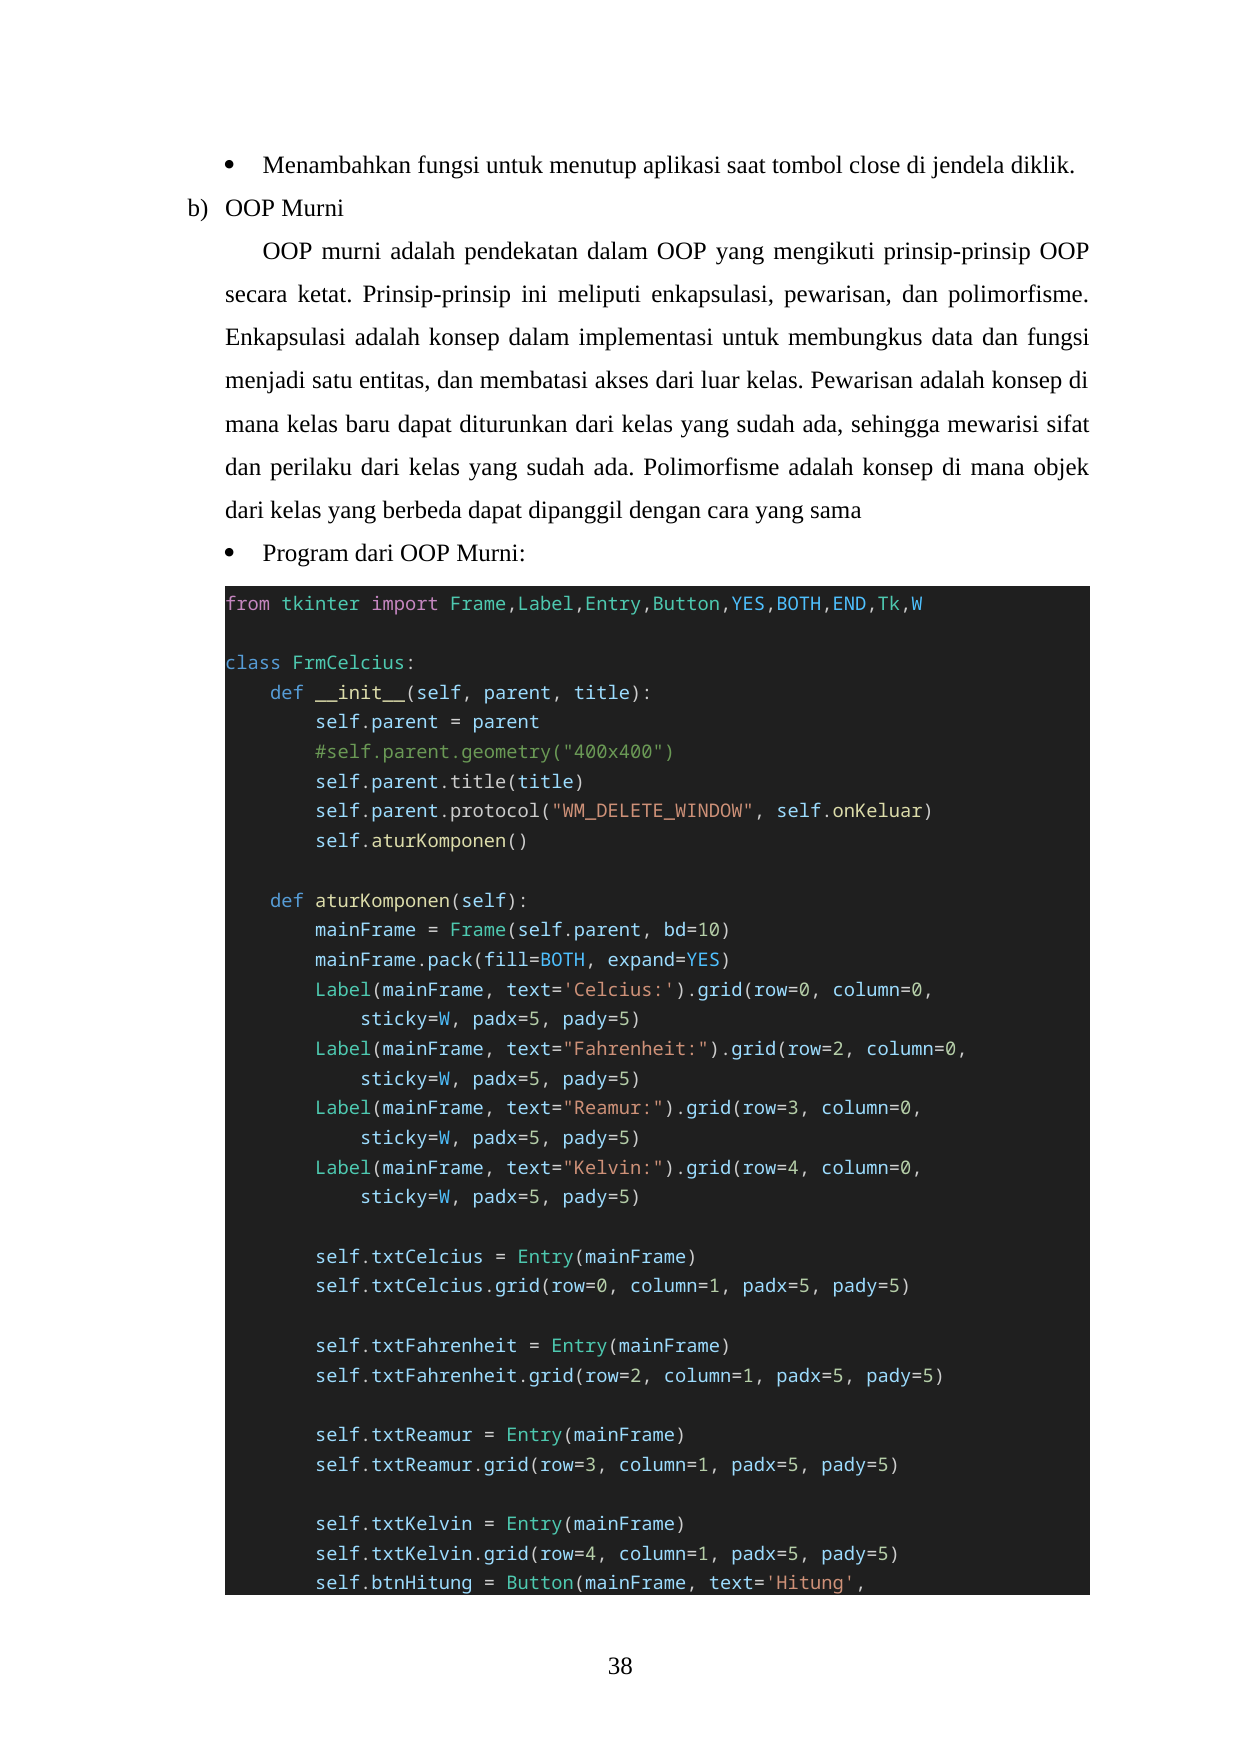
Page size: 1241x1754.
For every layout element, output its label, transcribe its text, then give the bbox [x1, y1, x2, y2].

text self.txtReamur.grid(row=3, column=1, padx=5, pady=5) [225, 1447, 1090, 1476]
text mainFrame = Frame(self.parent, bd=10) [225, 912, 1090, 942]
text self.parent = parent [225, 704, 1090, 734]
text def __init__(self, parent, title): [225, 675, 1090, 704]
text self.parent.protocol("WM_DELETE_WINDOW", self.onKeluar) [225, 794, 1090, 823]
text self.txtFahrenheit.grid(row=2, column=1, padx=5, pady=5) [225, 1358, 1090, 1387]
text Label(mainFrame, text="Fahrenheit:").grid(row=2, column=0, [225, 1031, 1090, 1061]
text #self.parent.geometry("400x400") [225, 734, 1090, 764]
text sticky=W, padx=5, pady=5) [225, 1001, 1090, 1031]
text self.txtCelcius = Entry(mainFrame) [225, 1239, 1090, 1269]
text self.txtCelcius.grid(row=0, column=1, padx=5, pady=5) [225, 1269, 1090, 1298]
text self.btnHitung = Button(mainFrame, text='Hitung', [225, 1566, 1090, 1595]
text Label(mainFrame, text="Kelvin:").grid(row=4, column=0, [225, 1150, 1090, 1179]
list OOP Murni [187, 193, 1090, 222]
text self.txtFahrenheit = Entry(mainFrame) [225, 1328, 1090, 1358]
text self.txtKelvin.grid(row=4, column=1, padx=5, pady=5) [225, 1536, 1090, 1566]
text sticky=W, padx=5, pady=5) [225, 1061, 1090, 1091]
text self.txtKelvin = Entry(mainFrame) [225, 1506, 1090, 1536]
text def aturKomponen(self): [225, 883, 1090, 912]
text sticky=W, padx=5, pady=5) [225, 1179, 1090, 1209]
text Label(mainFrame, text='Celcius:').grid(row=0, column=0, [225, 972, 1090, 1001]
list OOP murni adalah pendekatan dalam OOP yang mengikuti prinsip-prinsip OOP secara ketat. Prinsip-prinsip ini meliputi enkapsulasi, pewarisan, dan polimorfisme. Enkapsulasi adalah konsep dalam implementasi untuk membungkus data dan fungsi menjadi satu entitas, dan membatasi akses dari luar kelas. Pewarisan adalah konsep di mana kelas baru dapat diturunkan dari kelas yang sudah ada, sehingga mewarisi sifat dan perilaku dari kelas yang sudah ada. Polimorfisme adalah konsep di mana objek dari kelas yang berbeda dapat dipanggil dengan cara yang sama [225, 236, 1090, 524]
text mainFrame.pack(fill=BOTH, expand=YES) [225, 942, 1090, 972]
text from tkinter import Frame,Label,Entry,Button,YES,BOTH,END,Tk,W [225, 586, 1090, 616]
text Label(mainFrame, text="Reamur:").grid(row=3, column=0, [225, 1091, 1090, 1120]
list Menambahkan fungsi untuk menutup aplikasi saat tombol close di jendela diklik. [225, 150, 1090, 179]
text self.parent.title(title) [225, 764, 1090, 794]
text self.txtReamur = Entry(mainFrame) [225, 1417, 1090, 1447]
text self.aturKomponen() [225, 823, 1090, 853]
text sticky=W, padx=5, pady=5) [225, 1120, 1090, 1150]
text class FrmCelcius: [225, 645, 1090, 675]
list Program dari OOP Murni: [225, 538, 1090, 567]
